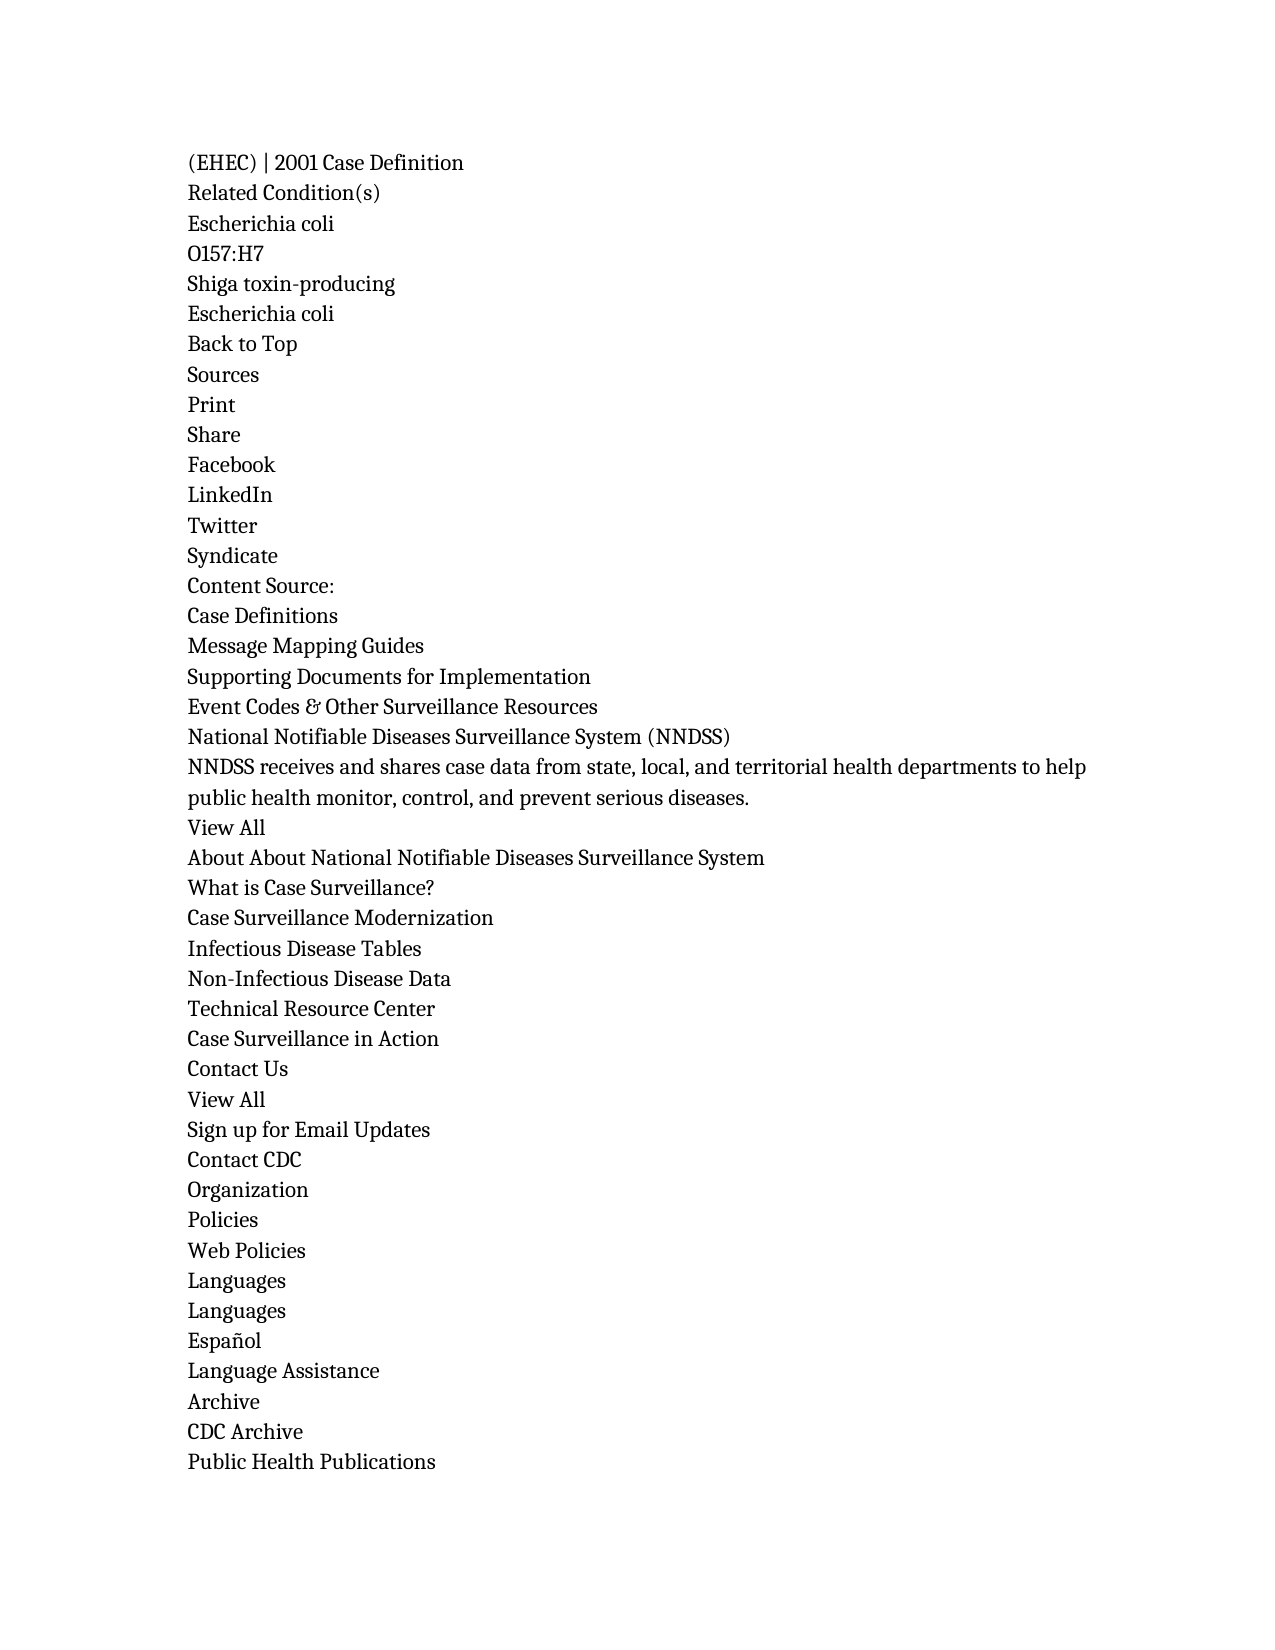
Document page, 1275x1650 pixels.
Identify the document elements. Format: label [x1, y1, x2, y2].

text [187, 150, 1087, 1475]
